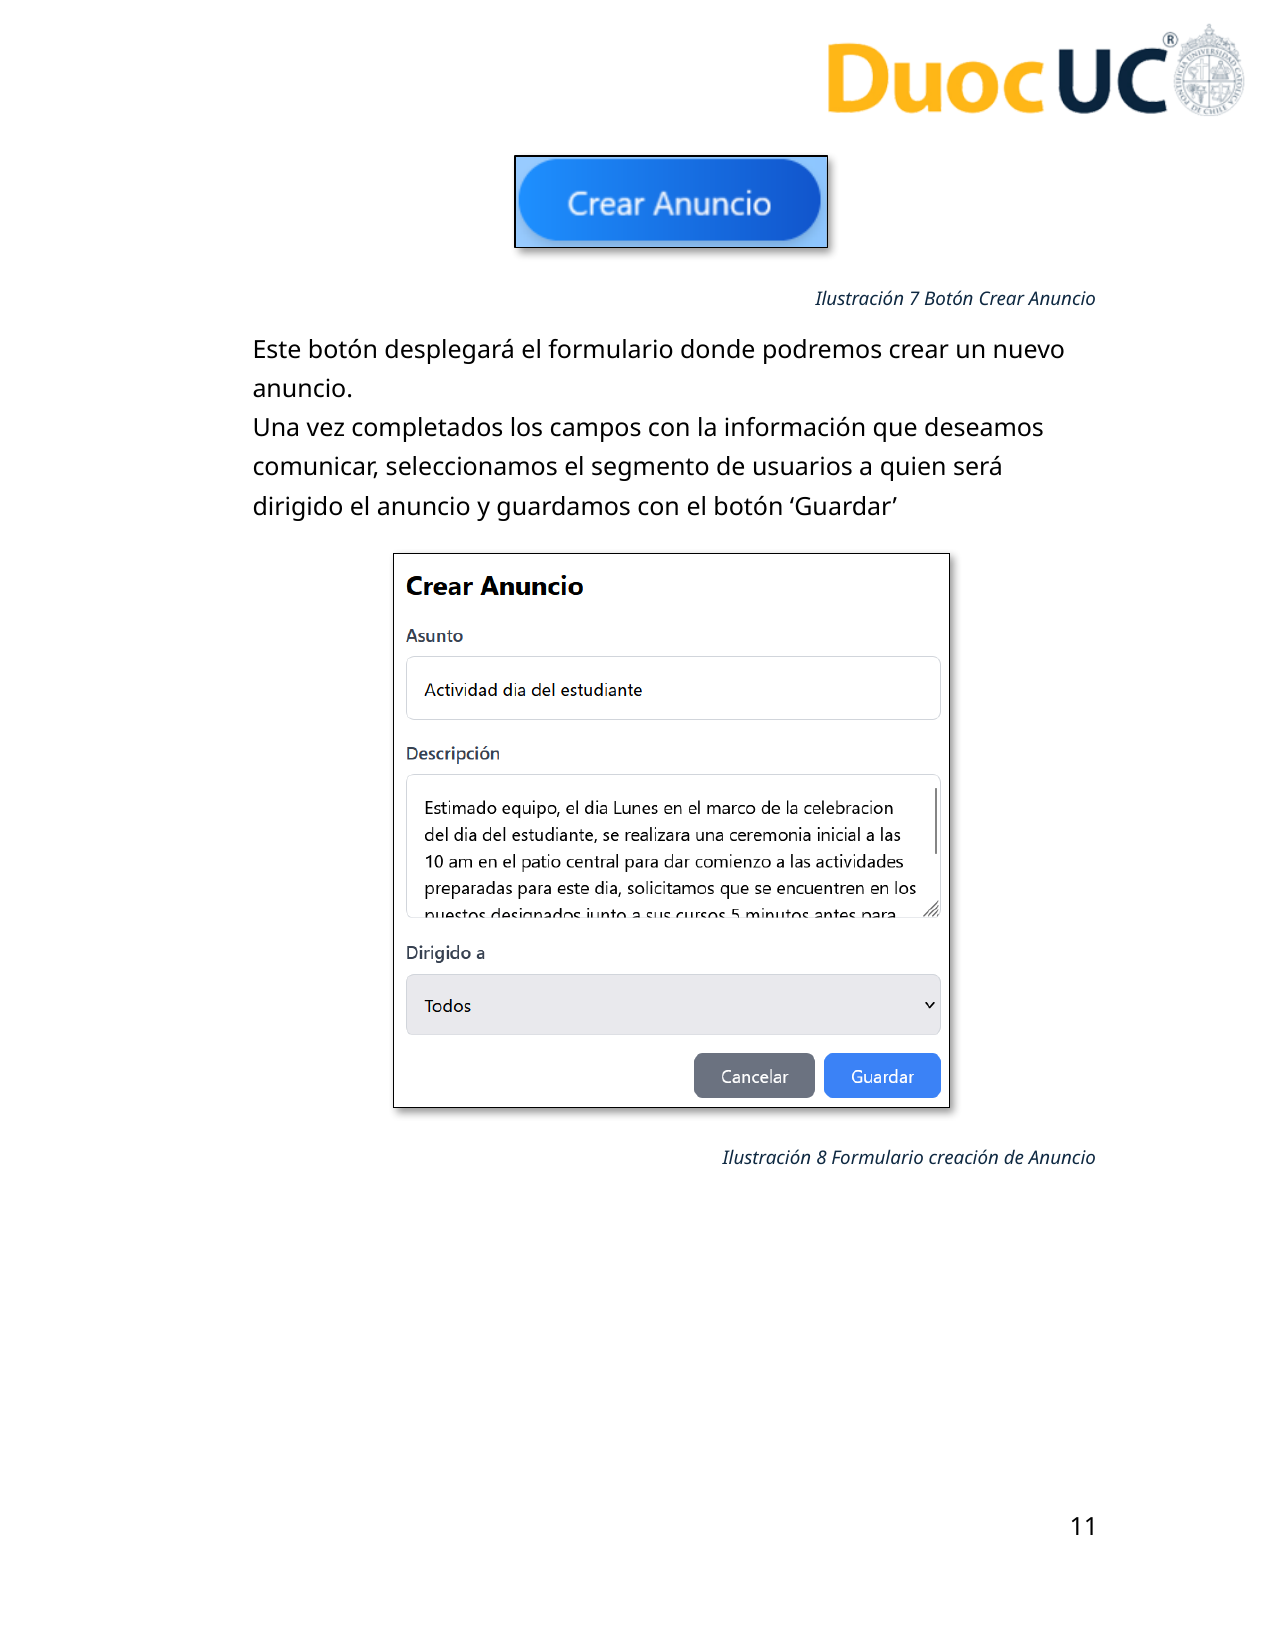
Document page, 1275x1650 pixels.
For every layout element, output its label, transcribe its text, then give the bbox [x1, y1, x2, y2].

picture [516, 157, 827, 247]
text Ilustración 7 Botón Crear Anuncio [177, 285, 1098, 311]
picture [394, 554, 949, 1107]
picture [797, 0, 1275, 166]
text Este botón desplegará el formulario donde podremos crear un nuevo anuncio. Una vez completados los campos con la información que deseamos comunicar, seleccionamos el segmento de usuarios a quien será dirigido el anuncio y guardamos con el botón ‘Guardar’ [252, 331, 1098, 522]
text Ilustración 8 Formulario creación de Anuncio [177, 1144, 1098, 1169]
